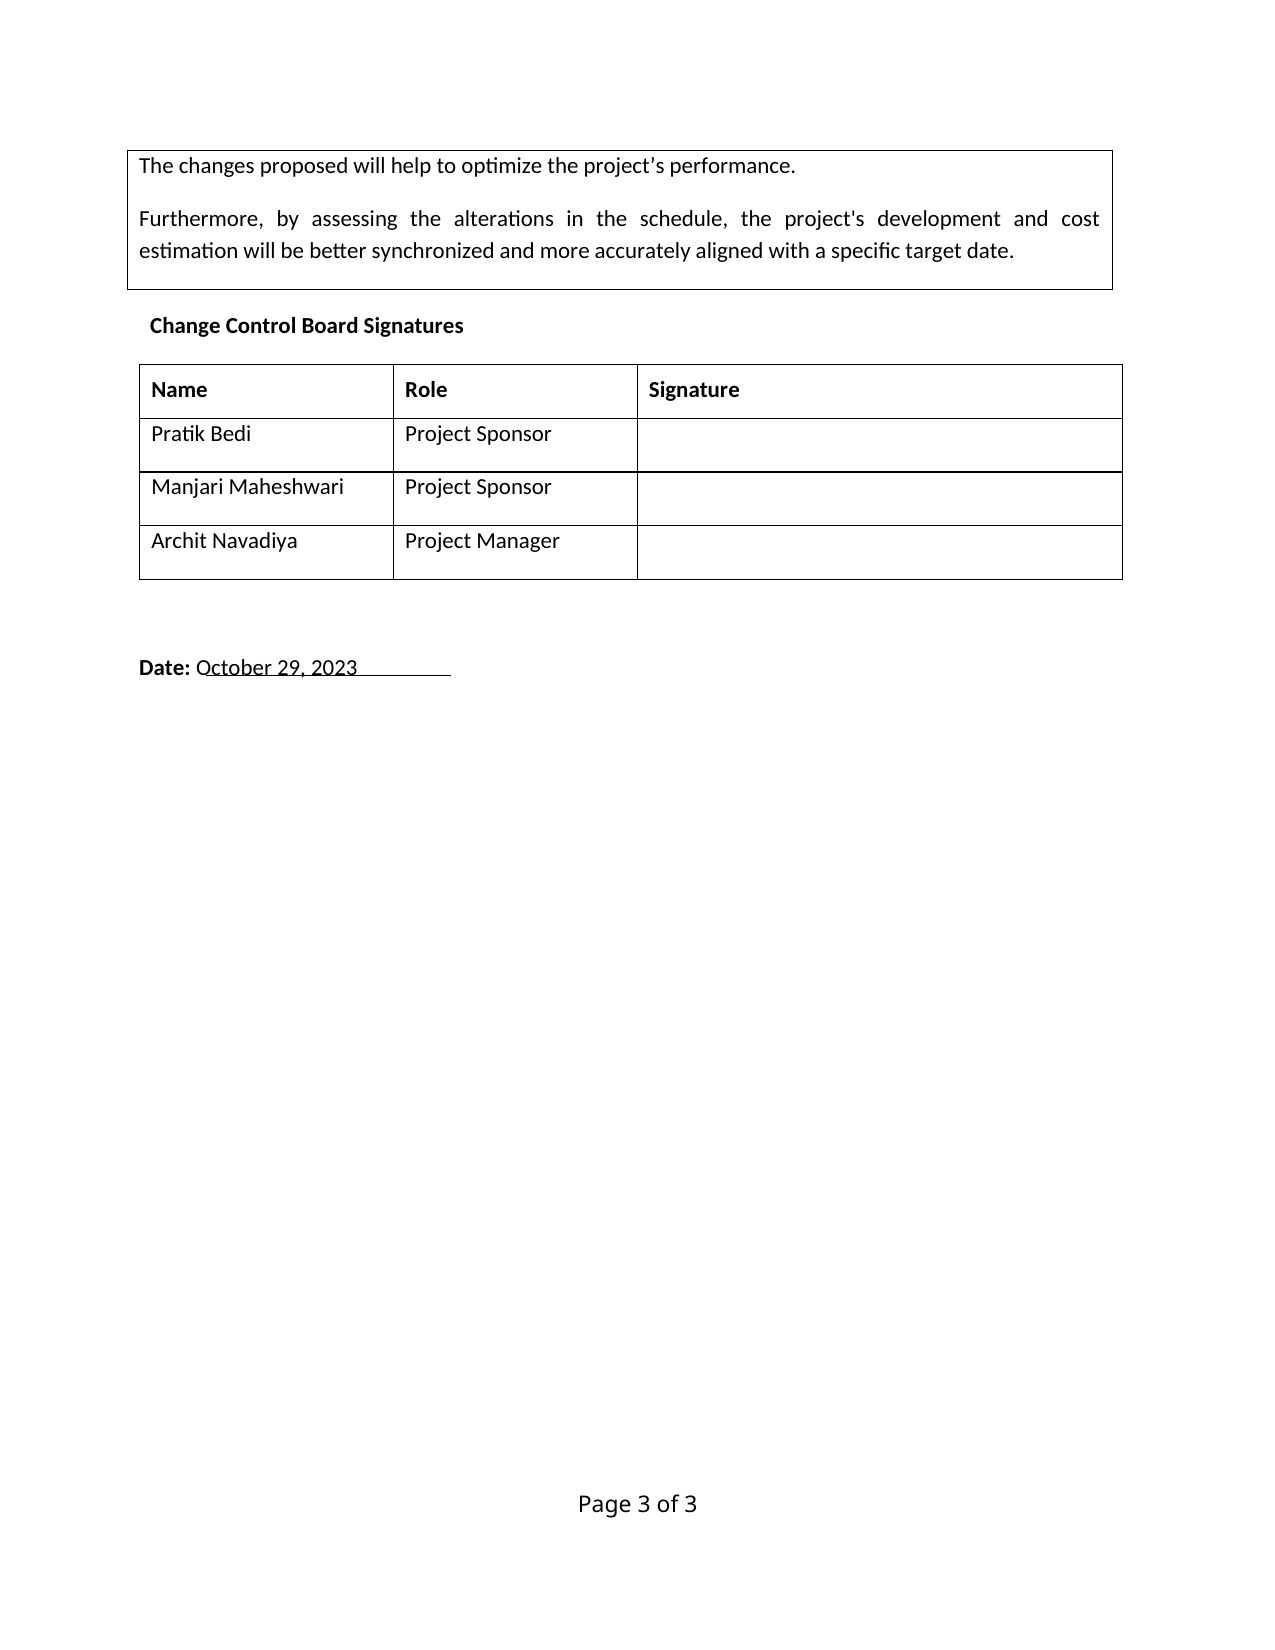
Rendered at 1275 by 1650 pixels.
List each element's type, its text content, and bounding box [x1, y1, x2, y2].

table_header Date: October 29, 2023 [128, 364, 1136, 681]
table_header The changes proposed will help to optimize the project’s performance. Furthermore, by assessing the alterations in the schedule, the project's development and cost estimation will be better synchronized and more accurately aligned with a specific target date. [128, 151, 1112, 289]
text Change Control Board Signatures [150, 311, 1125, 339]
